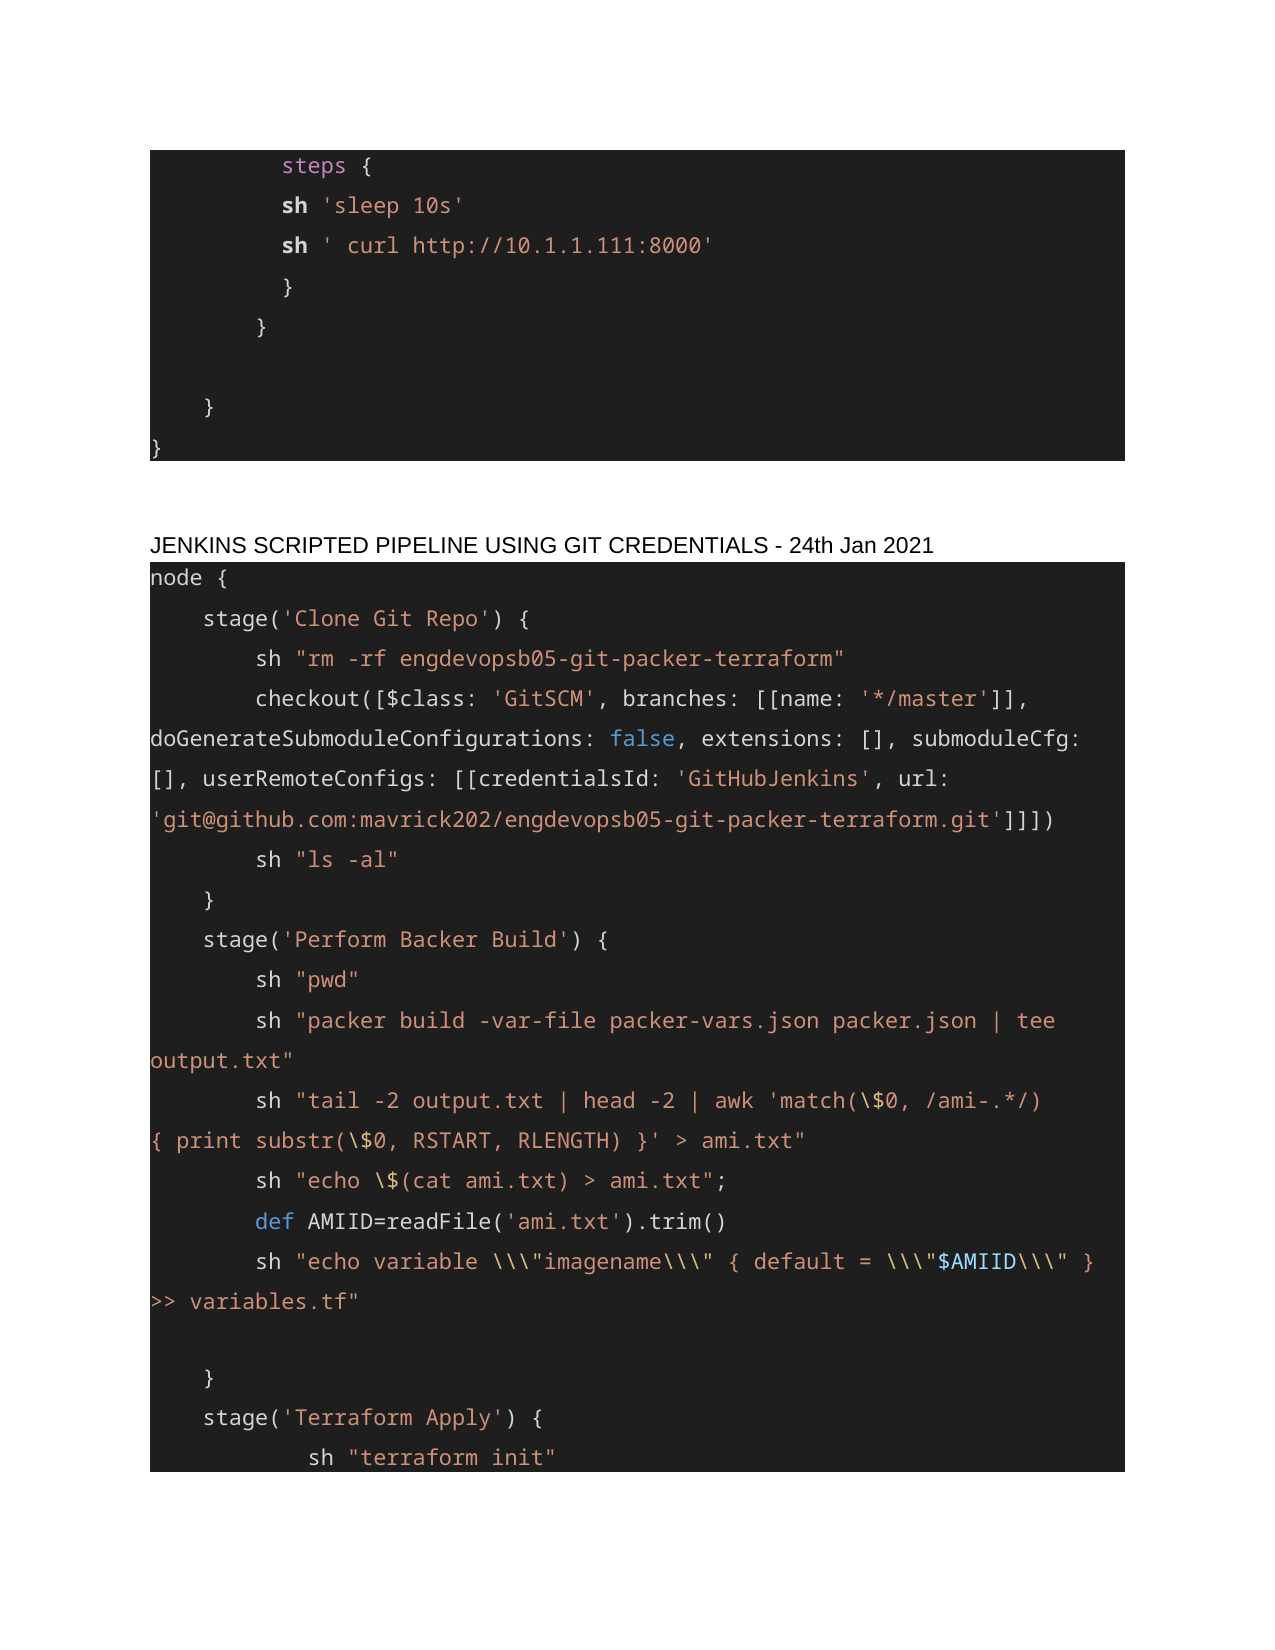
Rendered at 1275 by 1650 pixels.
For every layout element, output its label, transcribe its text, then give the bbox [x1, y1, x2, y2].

text } [150, 311, 1125, 341]
text steps { [150, 150, 1125, 180]
text stage('Terraform Apply') { [150, 1402, 1125, 1432]
text sh "pwd" [150, 964, 1125, 994]
text } [150, 271, 1125, 300]
text sh ' curl http://10.1.1.111:8000' [150, 230, 1125, 260]
text } [150, 391, 1125, 421]
text sh "packer build -var-file packer-vars.json packer.json | tee output.txt" [150, 1004, 1125, 1074]
text sh "rm -rf engdevopsb05-git-packer-terraform" [150, 643, 1125, 672]
text JENKINS SCRIPTED PIPELINE USING GIT CREDENTIALS - 24th Jan 2021 [150, 532, 1125, 558]
text sh "echo variable \\\"imagename\\\" { default = \\\"$AMIID\\\" } >> variables.tf" [150, 1246, 1125, 1316]
text stage('Perform Backer Build') { [150, 924, 1125, 954]
text sh "terraform init" [150, 1442, 1125, 1472]
text } [150, 884, 1125, 914]
text stage('Clone Git Repo') { [150, 602, 1125, 632]
text sh "echo \$(cat ami.txt) > ami.txt"; [150, 1165, 1125, 1195]
text sh "ls -al" [150, 844, 1125, 873]
text def AMIID=readFile('ami.txt').trim() [150, 1206, 1125, 1235]
text sh "tail -2 output.txt | head -2 | awk 'match(\$0, /ami-.*/) { print substr(\$0, RSTART, RLENGTH) }' > ami.txt" [150, 1085, 1125, 1155]
text } [150, 431, 1125, 461]
text } [150, 1362, 1125, 1392]
text checkout([$class: 'GitSCM', branches: [[name: '*/master']], doGenerateSubmoduleConfigurations: false, extensions: [], submoduleCfg: [], userRemoteConfigs: [[credentialsId: 'GitHubJenkins', url: 'git@github.com:mavrick202/engdevopsb05-git-packer-terraform.git']]]) [150, 683, 1125, 833]
text node { [150, 562, 1125, 592]
text sh 'sleep 10s' [150, 190, 1125, 220]
